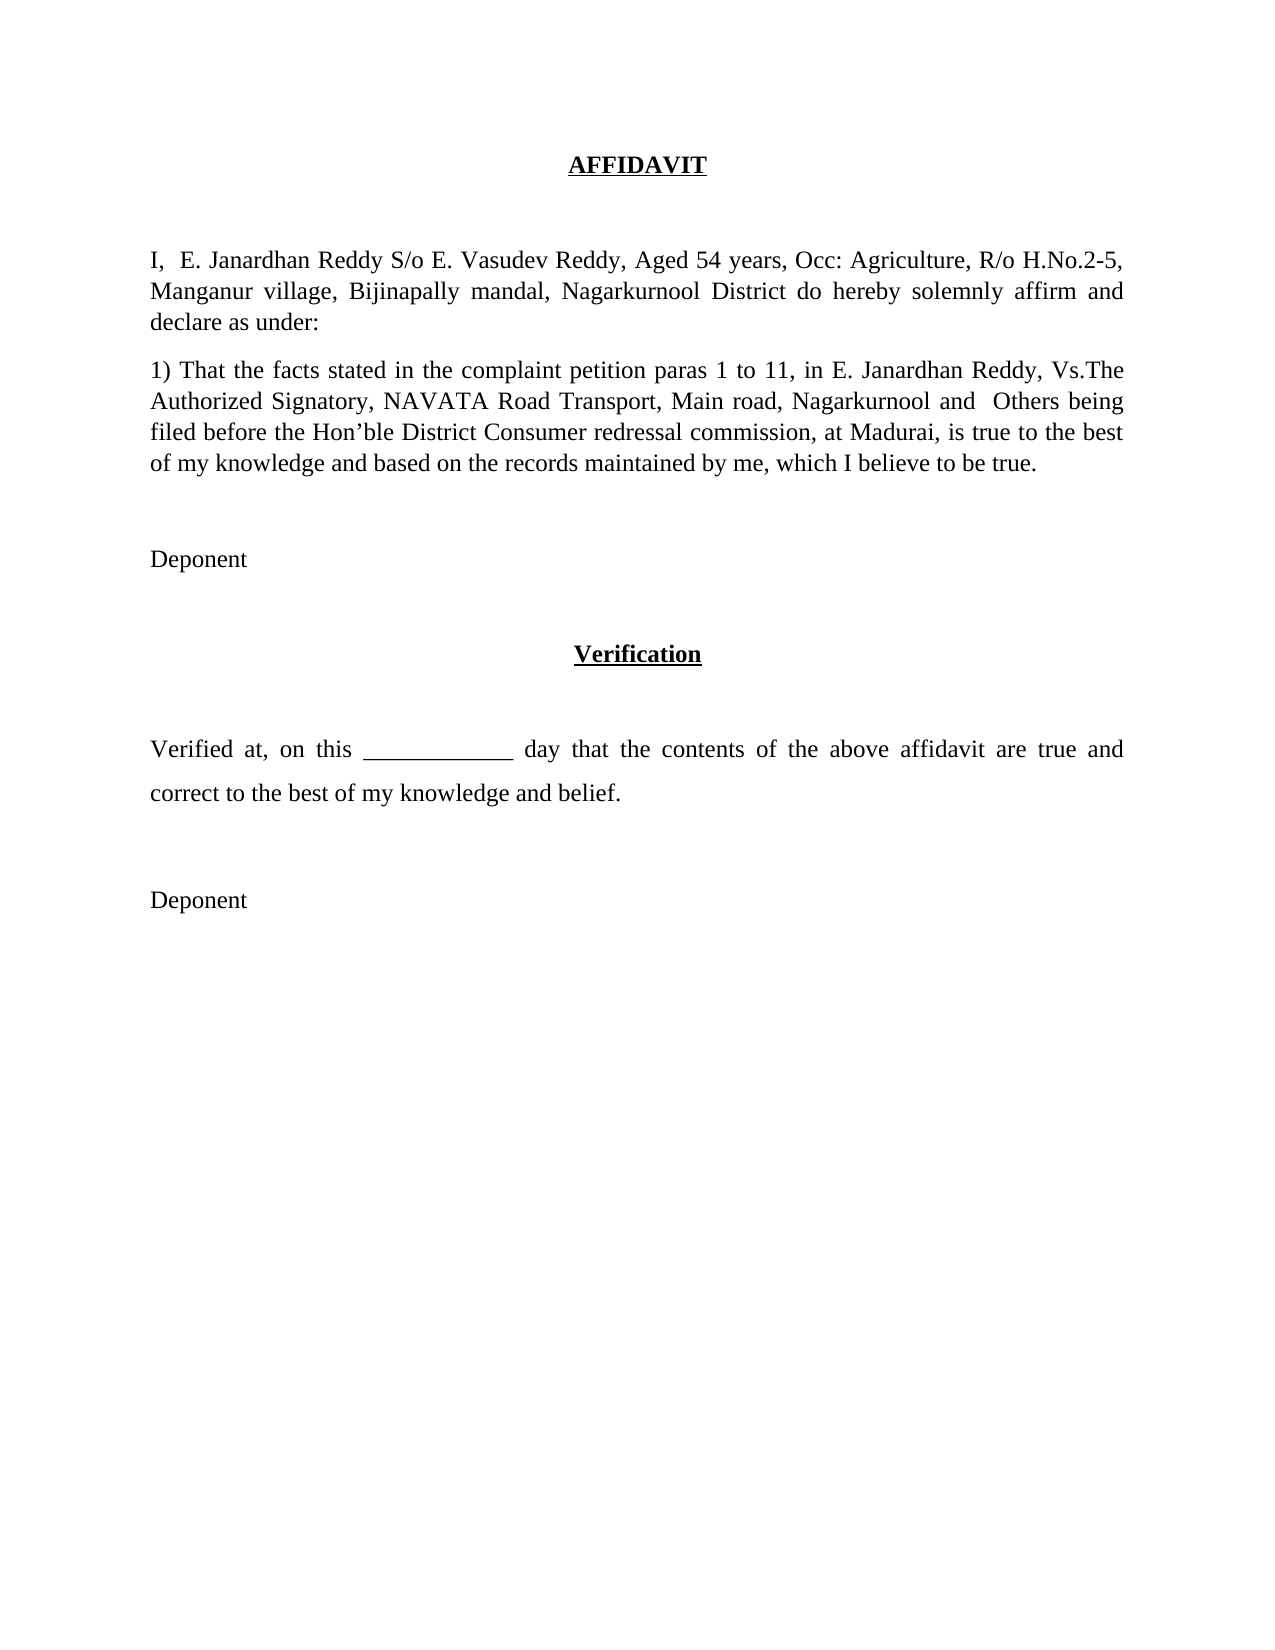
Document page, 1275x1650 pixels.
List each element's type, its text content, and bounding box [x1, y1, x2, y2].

text Verified at, on this ____________ day that the contents of the above affidavit are true and correct to the best of my knowledge and belief. [150, 734, 1125, 806]
text Verification [150, 639, 1125, 668]
text Deponent [150, 544, 1125, 572]
text I, E. Janardhan Reddy S/o E. Vasudev Reddy, Aged 54 years, Occ: Agriculture, R/o H.No.2-5, Manganur village, Bijinapally mandal, Nagarkurnool District do hereby solemnly affirm and declare as under: [150, 245, 1125, 336]
text Deponent [150, 885, 1125, 914]
text AFFIDAVIT [150, 150, 1125, 179]
text 1) That the facts stated in the complaint petition paras 1 to 11, in E. Janardhan Reddy, Vs.The Authorized Signatory, NAVATA Road Transport, Main road, Nagarkurnool and Others being filed before the Hon’ble District Consumer redressal commission, at Madurai, is true to the best of my knowledge and based on the records maintained by me, which I believe to be true. [150, 355, 1125, 477]
